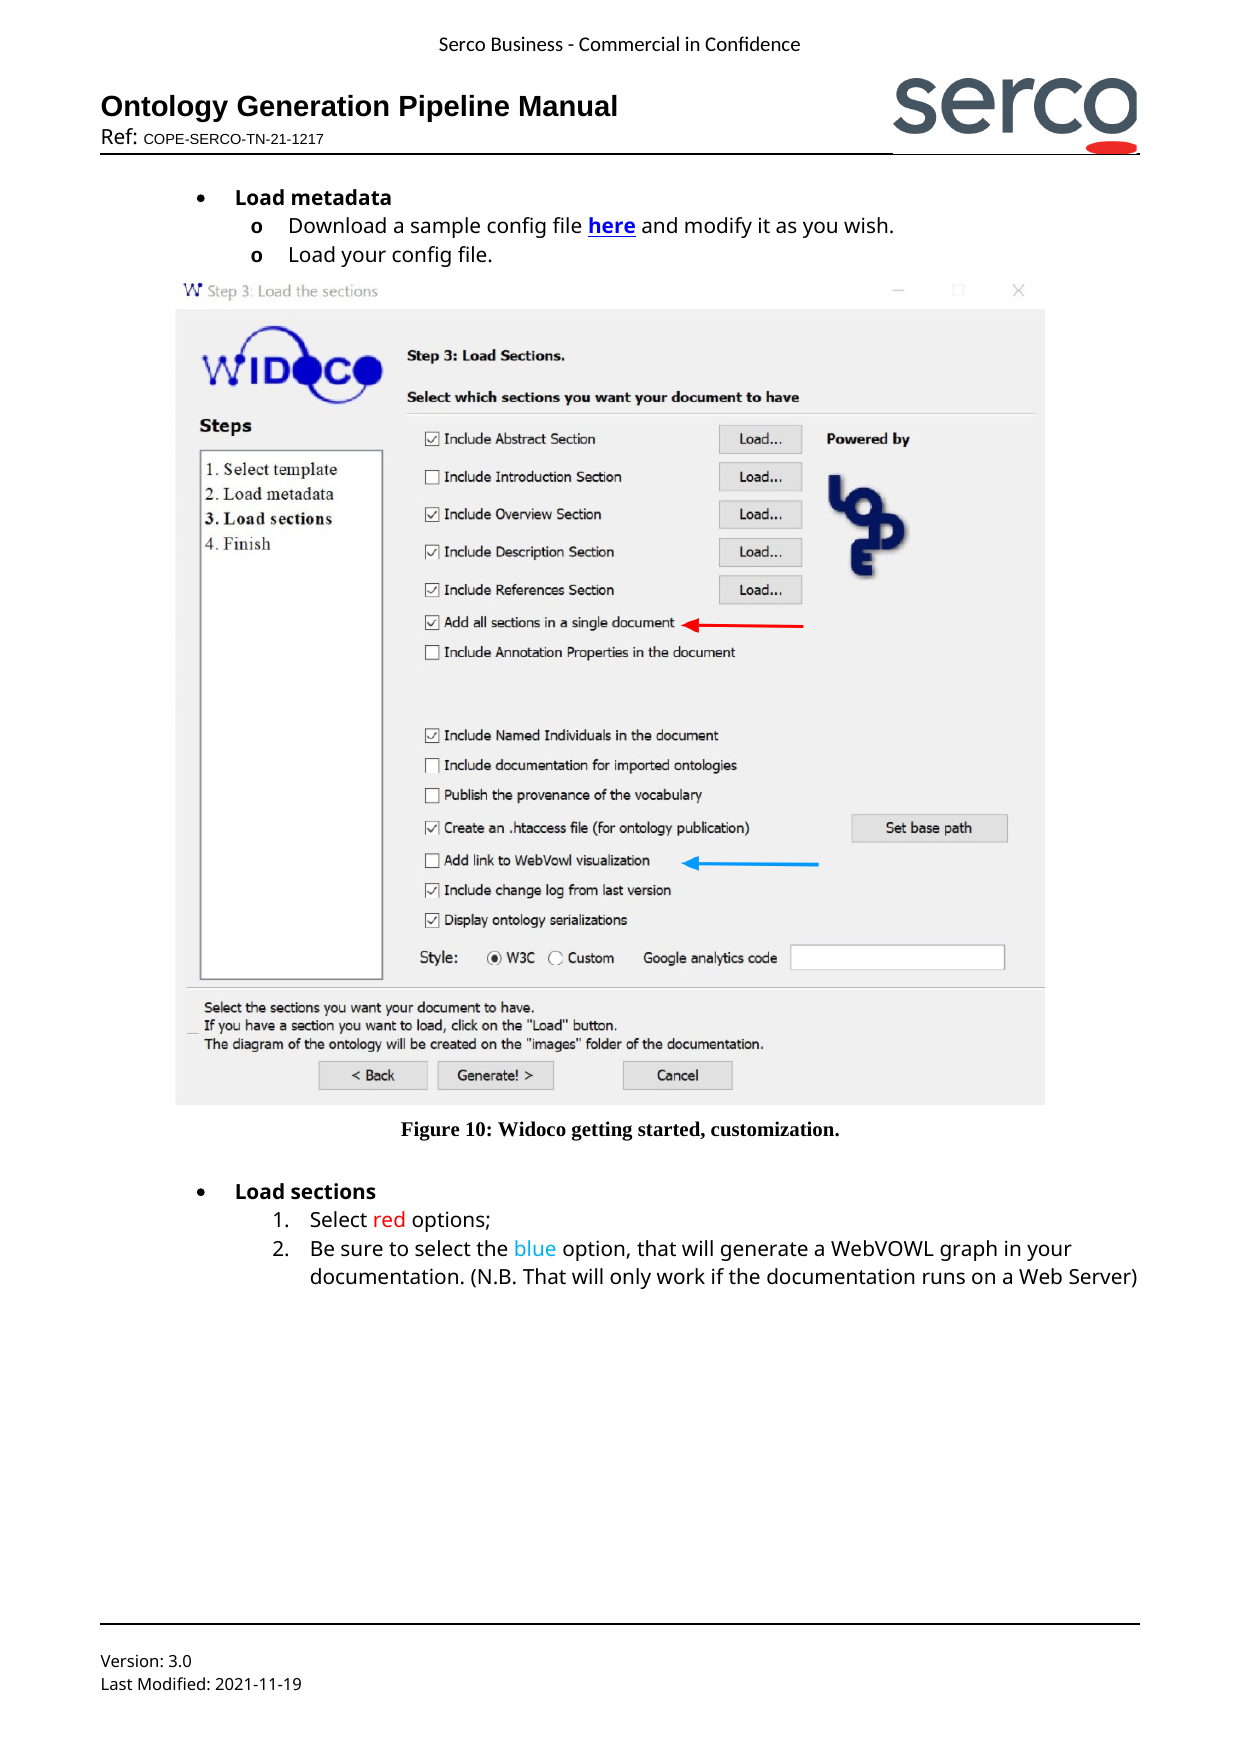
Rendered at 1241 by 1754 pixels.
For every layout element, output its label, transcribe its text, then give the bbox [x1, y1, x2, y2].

list Select red options; [272, 1206, 1140, 1234]
list Load metadata [197, 183, 1140, 212]
picture [175, 272, 1045, 1105]
text Figure 10: Widoco getting started, customization. [100, 1117, 1140, 1141]
picture [893, 78, 1137, 154]
list Download a sample config file here and modify it as you wish. [250, 212, 1140, 240]
list Be sure to select the blue option, that will generate a WebVOWL graph in your documentation. (N.B. That will only work if the documentation runs on a Web Server) [272, 1234, 1140, 1291]
list Load your config file. [250, 240, 1140, 269]
list Load sections [197, 1177, 1140, 1206]
